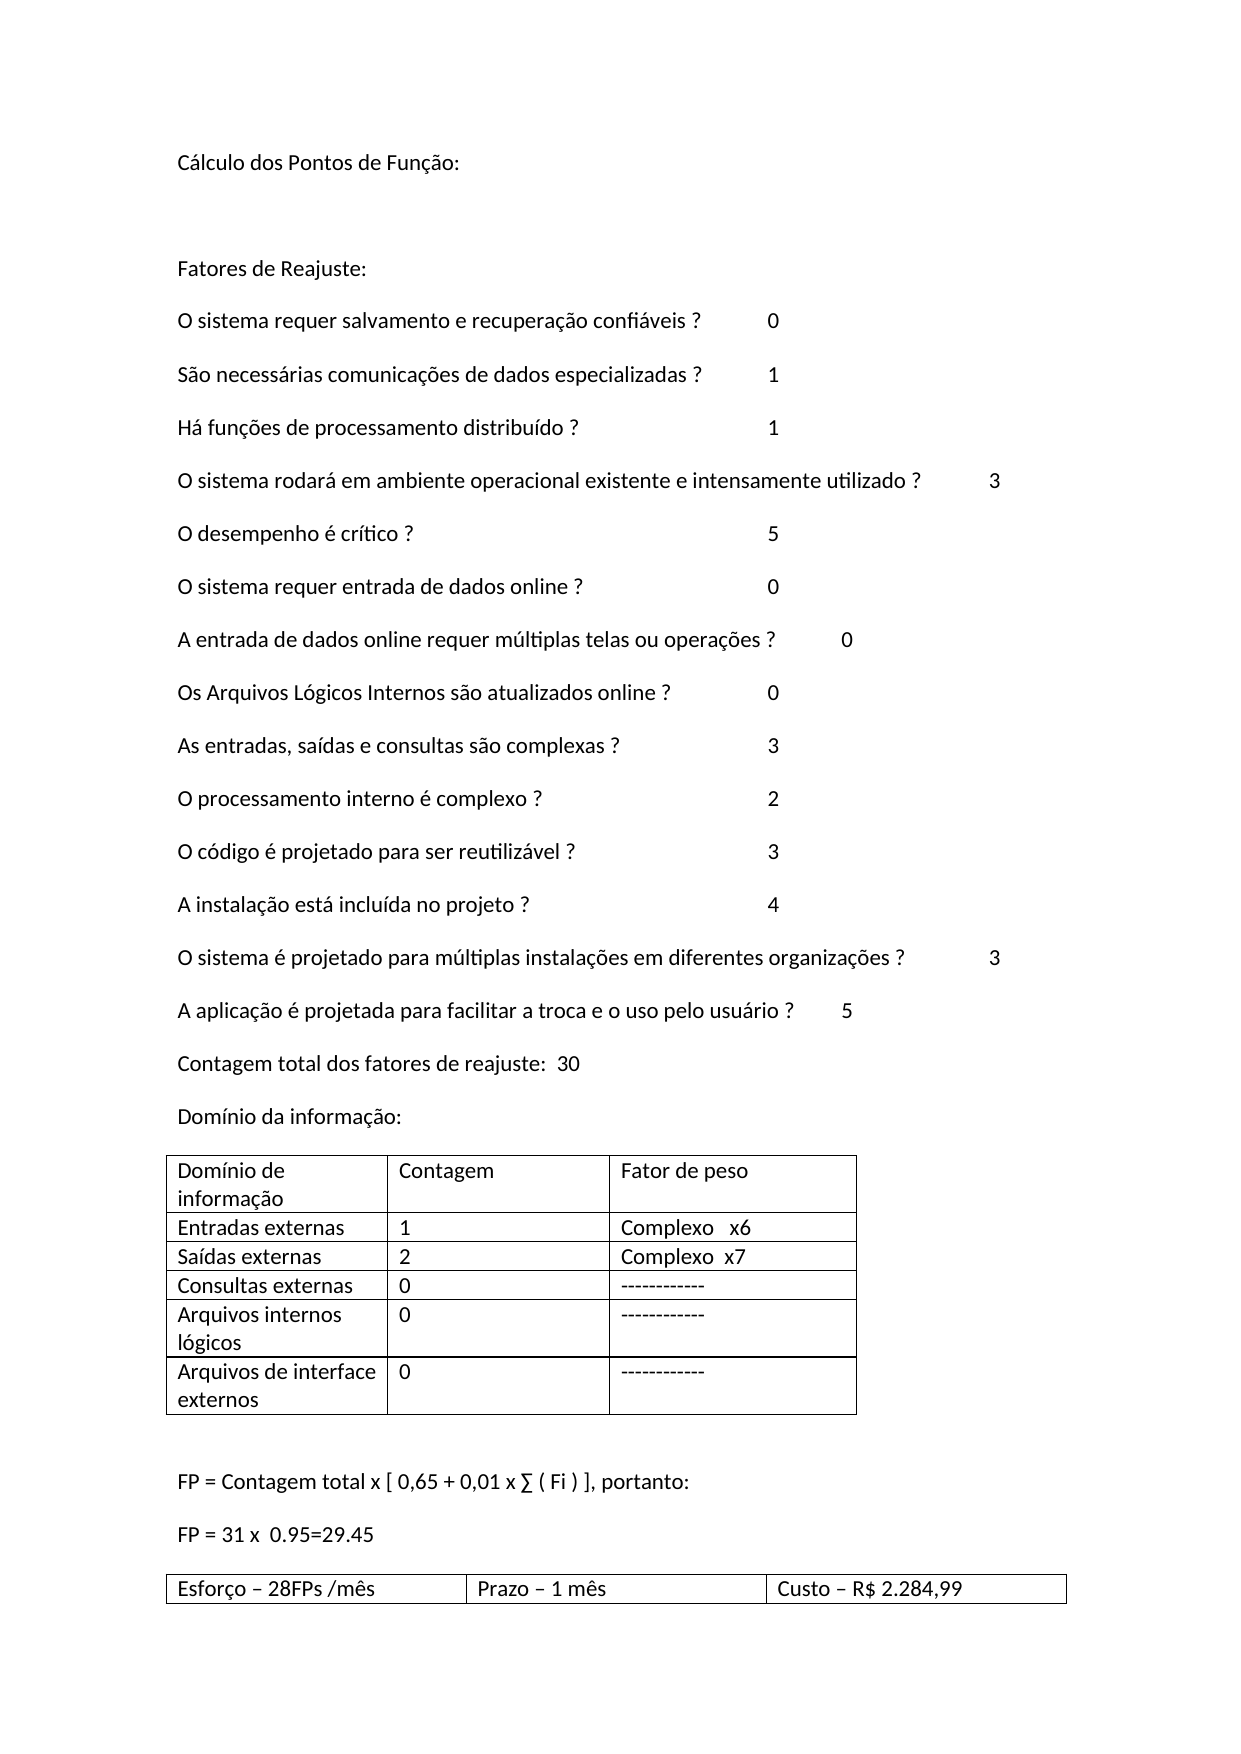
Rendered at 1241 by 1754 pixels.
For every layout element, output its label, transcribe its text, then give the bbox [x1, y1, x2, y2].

text FP = Contagem total x [ 0,65 + 0,01 x ∑ ( Fi ) ], portanto: [177, 1467, 1063, 1496]
table_cell 1 [388, 1213, 609, 1241]
table_header Esforço – 28FPs /mês [167, 1575, 466, 1603]
text Fatores de Reajuste: [177, 254, 1063, 282]
text Os Arquivos Lógicos Internos são atualizados online ? 0 [177, 678, 1063, 706]
table_cell ------------ [610, 1358, 856, 1413]
text O sistema requer entrada de dados online ? 0 [177, 572, 1063, 600]
table_header Prazo – 1 mês [467, 1575, 766, 1603]
table_cell Consultas externas [167, 1271, 387, 1299]
text O sistema requer salvamento e recuperação confiáveis ? 0 [177, 307, 1063, 335]
table_header Custo – R$ 2.284,99 [767, 1575, 1066, 1603]
text Há funções de processamento distribuído ? 1 [177, 413, 1063, 441]
table_cell ------------ [610, 1300, 856, 1356]
table_cell Arquivos internos lógicos [167, 1300, 387, 1356]
table_header Fator de peso [610, 1156, 856, 1212]
table_cell Entradas externas [167, 1213, 387, 1241]
table_cell Saídas externas [167, 1242, 387, 1270]
table_cell 0 [388, 1271, 609, 1299]
table_cell ------------ [610, 1271, 856, 1299]
table_cell 0 [388, 1358, 609, 1413]
text FP = 31 x 0.95=29.45 [177, 1521, 1063, 1548]
text Contagem total dos fatores de reajuste: 30 [177, 1049, 1063, 1077]
table_cell 2 [388, 1242, 609, 1270]
text O desempenho é crítico ? 5 [177, 519, 1063, 547]
text Domínio da informação: [177, 1102, 1063, 1130]
text O sistema rodará em ambiente operacional existente e intensamente utilizado ? 3 [177, 466, 1063, 494]
table_cell Arquivos de interface externos [167, 1358, 387, 1413]
text O sistema é projetado para múltiplas instalações em diferentes organizações ? 3 [177, 943, 1063, 971]
text Cálculo dos Pontos de Função: [177, 148, 1063, 176]
text As entradas, saídas e consultas são complexas ? 3 [177, 731, 1063, 759]
table_cell Complexo x6 [610, 1213, 856, 1241]
table_header Domínio de informação [167, 1156, 387, 1212]
text O código é projetado para ser reutilizável ? 3 [177, 837, 1063, 865]
table_header Contagem [388, 1156, 609, 1212]
table_cell Complexo x7 [610, 1242, 856, 1270]
text A instalação está incluída no projeto ? 4 [177, 890, 1063, 918]
text A entrada de dados online requer múltiplas telas ou operações ? 0 [177, 625, 1063, 653]
table_cell 0 [388, 1300, 609, 1356]
text São necessárias comunicações de dados especializadas ? 1 [177, 360, 1063, 388]
text O processamento interno é complexo ? 2 [177, 784, 1063, 812]
text A aplicação é projetada para facilitar a troca e o uso pelo usuário ? 5 [177, 996, 1063, 1024]
